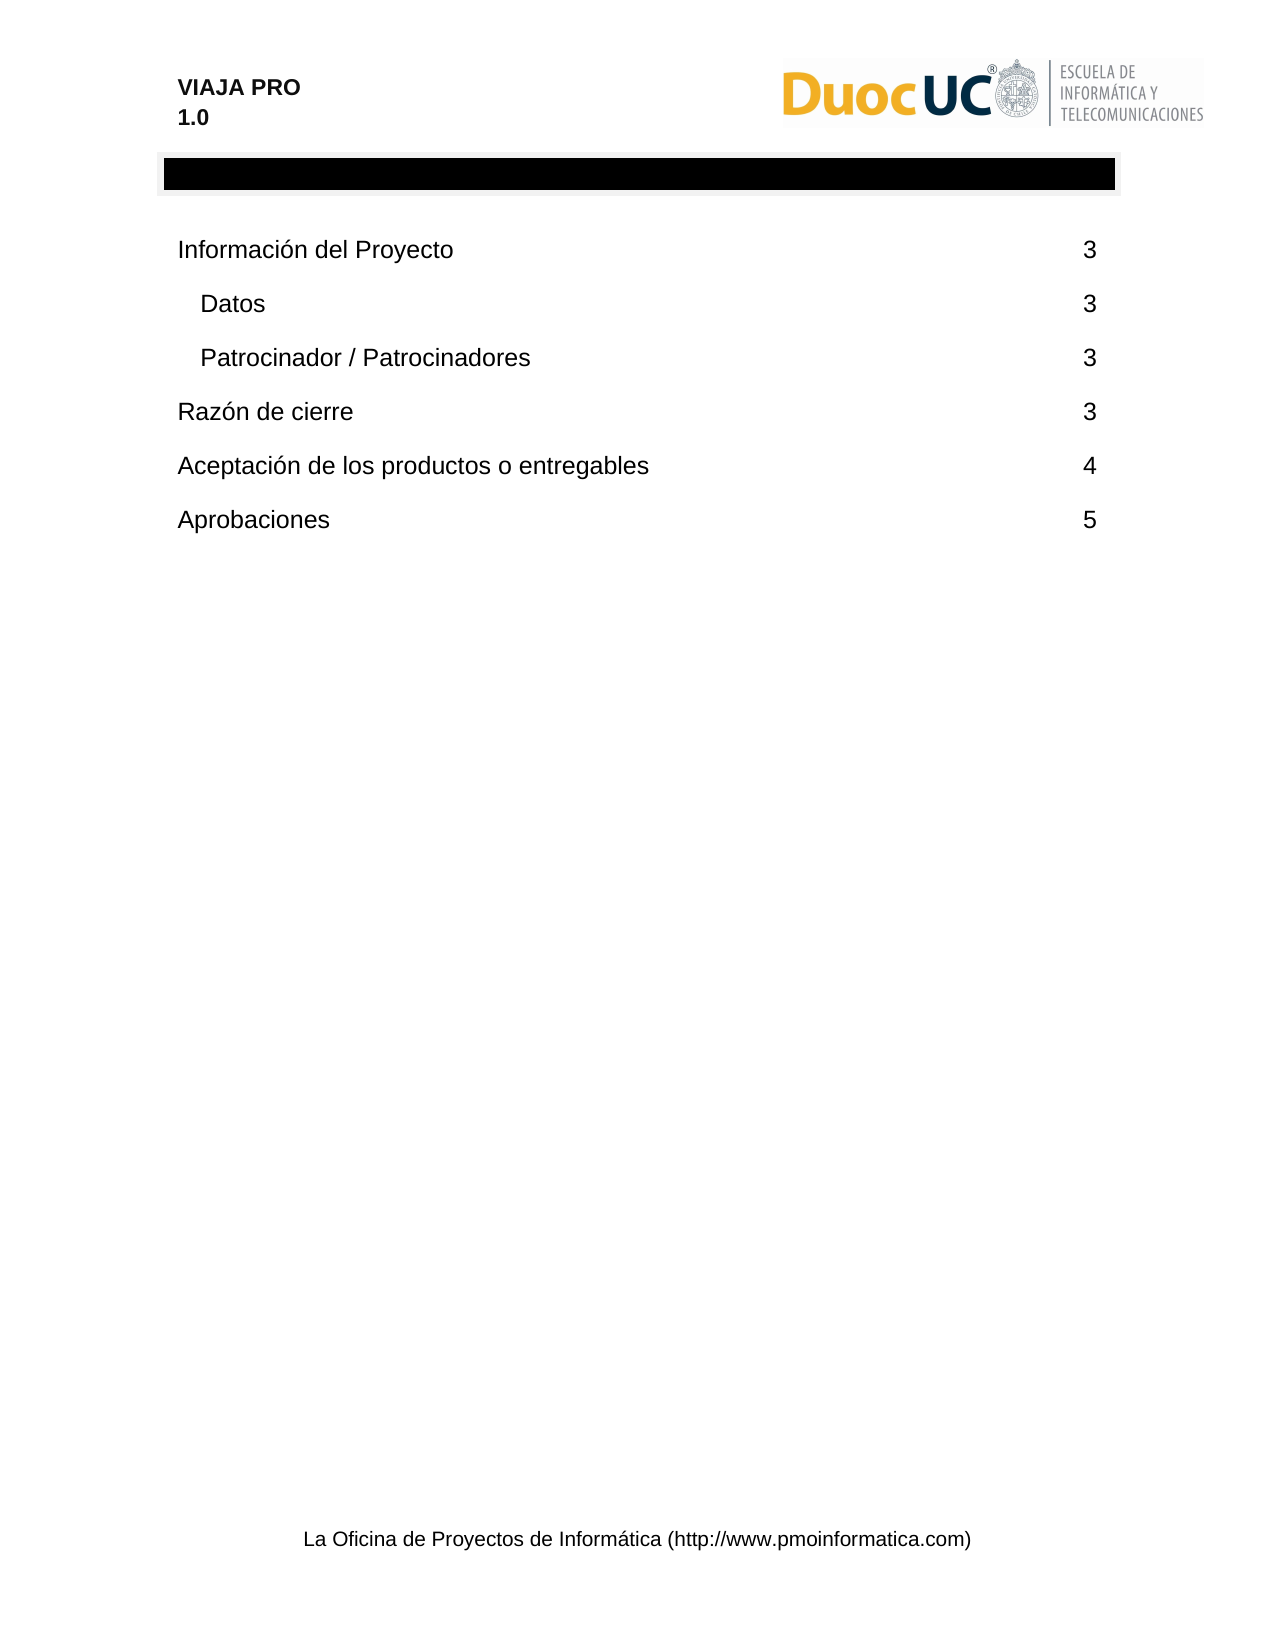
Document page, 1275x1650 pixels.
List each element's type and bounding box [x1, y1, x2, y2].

picture [782, 58, 1204, 128]
